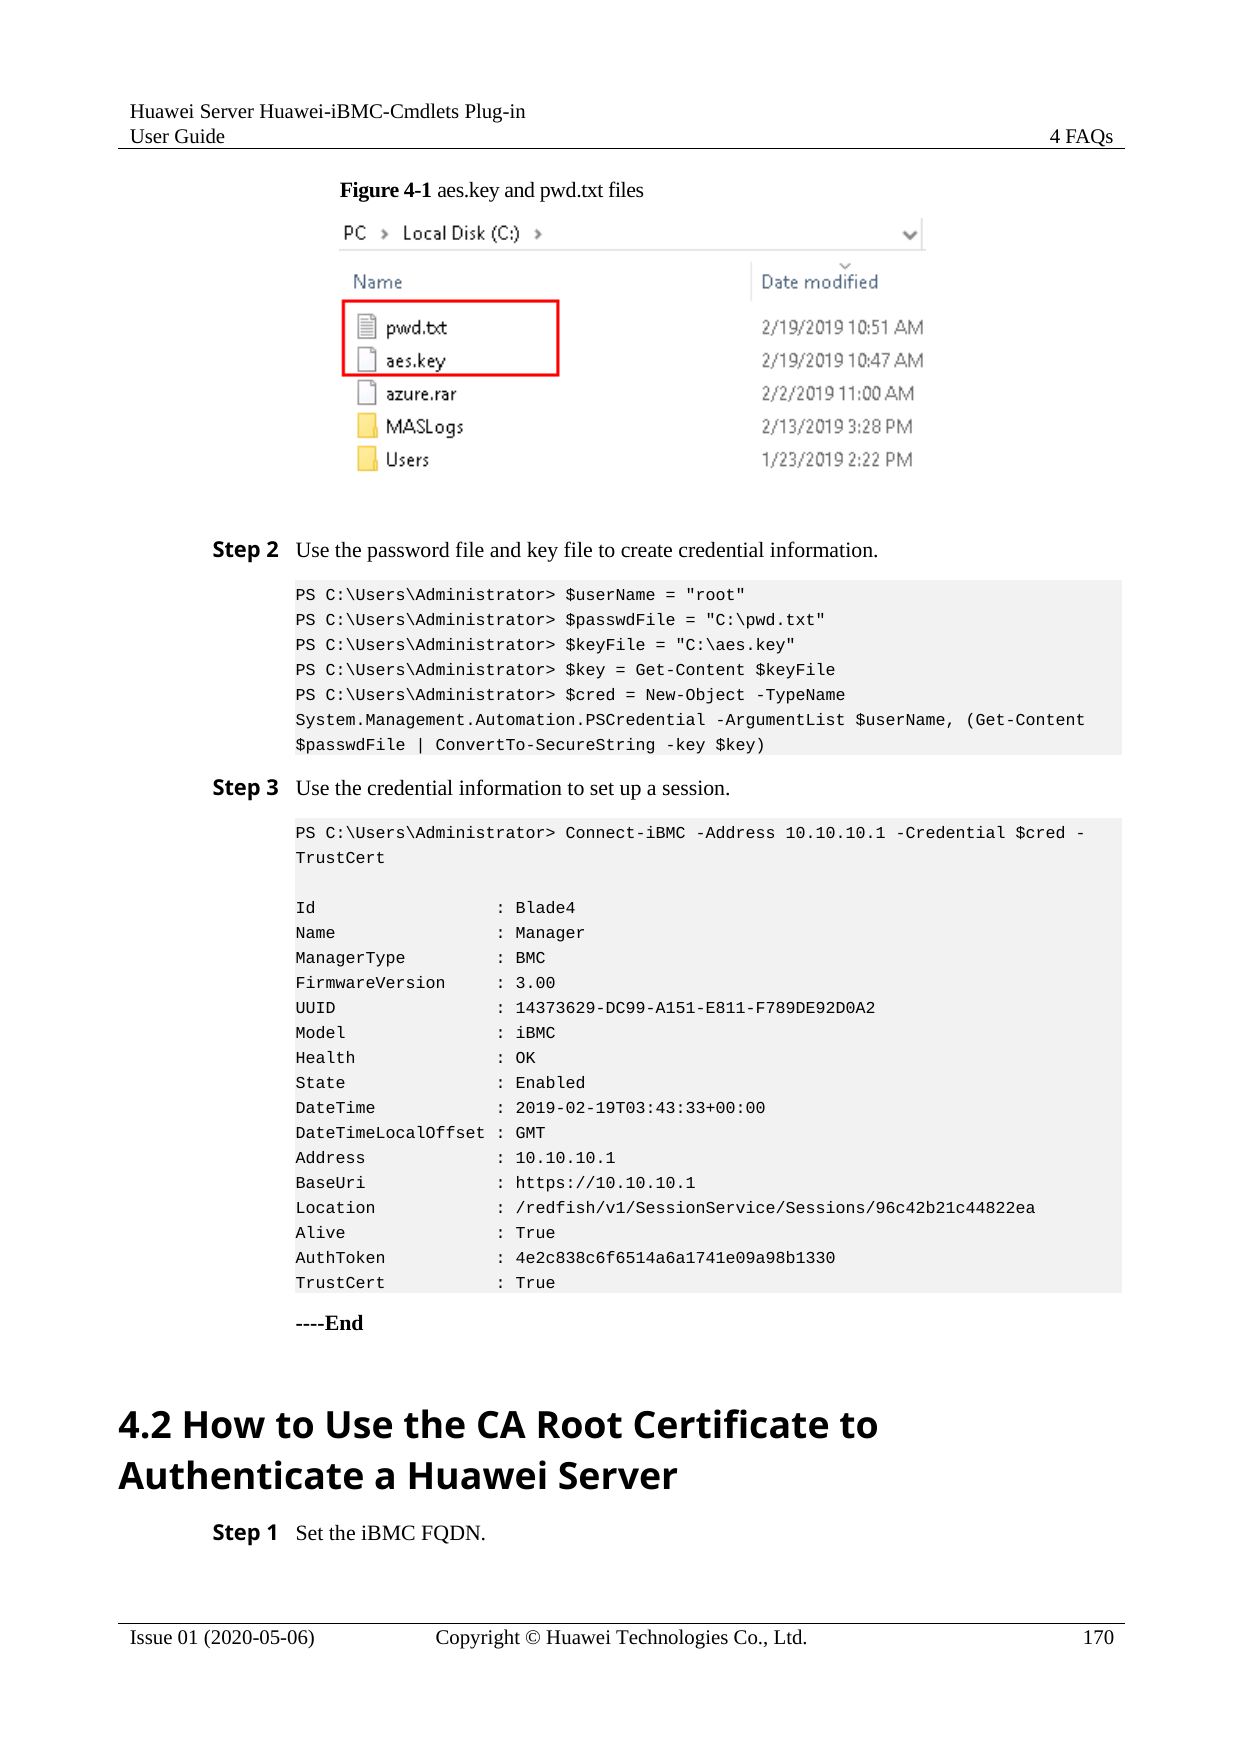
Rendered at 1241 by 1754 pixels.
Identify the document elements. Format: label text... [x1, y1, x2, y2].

text Use the credential information to set up a session. [279, 772, 1122, 802]
text PS C:\Users\Administrator> $userName = "root" PS C:\Users\Administrator> $passwdFile = "C:\pwd.txt" PS C:\Users\Administrator> $keyFile = "C:\aes.key" PS C:\Users\Administrator> $key = Get-Content $keyFile PS C:\Users\Administrator> $cred = New-Object -TypeName System.Management.Automation.PSCredential -ArgumentList $userName, (Get-Content $passwdFile | ConvertTo-SecureString -key $key) [295, 580, 1122, 755]
text PS C:\Users\Administrator> Connect-iBMC -Address 10.10.10.1 -Credential $cred -TrustCert Id : Blade4 Name : Manager ManagerType : BMC FirmwareVersion : 3.00 UUID : 14373629-DC99-A151-E811-F789DE92D0A2 Model : iBMC Health : OK State : Enabled DateTime : 2019-02-19T03:43:33+00:00 DateTimeLocalOffset : GMT Address : 10.10.10.1 BaseUri : https://10.10.10.1 Location : /redfish/v1/SessionService/Sessions/96c42b21c44822ea Alive : True AuthToken : 4e2c838c6f6514a6a1741e09a98b1330 TrustCert : True [295, 818, 1122, 1293]
text aes.key and pwd.txt files [339, 177, 1122, 202]
text Use the password file and key file to create credential information. [279, 534, 1122, 564]
list Set the iBMC FQDN. [279, 1517, 1122, 1546]
subtitle How to Use the CA Root Certificate to Authenticate a Huawei Server [118, 1398, 1122, 1500]
picture [339, 218, 926, 476]
text ----End [295, 1310, 1122, 1335]
